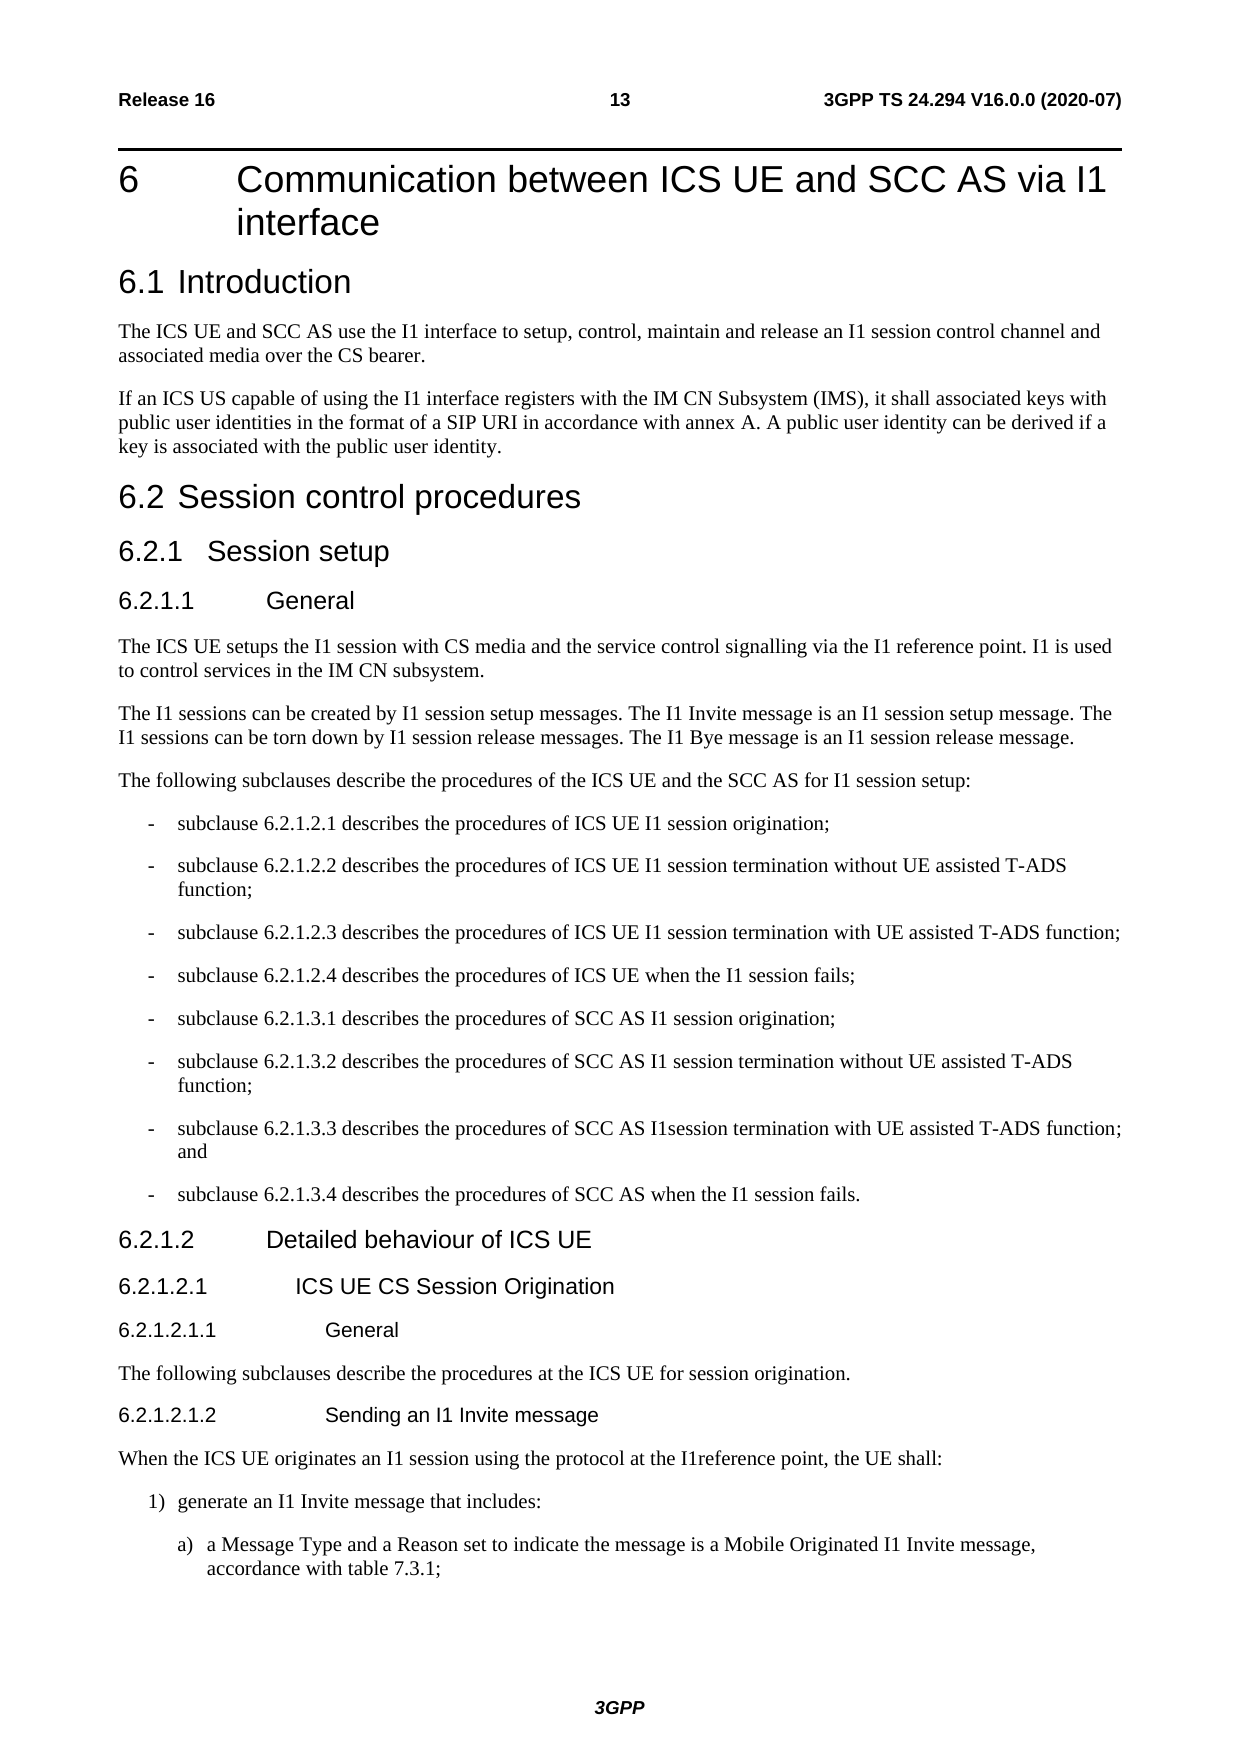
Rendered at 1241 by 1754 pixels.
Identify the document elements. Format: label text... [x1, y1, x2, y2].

text The following subclauses describe the procedures of the ICS UE and the SCC AS for I1 session setup: [118, 768, 1122, 792]
text a) a Message Type and a Reason set to indicate the message is a Mobile Originated I1 Invite message, accordance with table 7.3.1; [177, 1532, 1122, 1580]
text - subclause 6.2.1.2.4 describes the procedures of ICS UE when the I1 session fails; [148, 963, 1122, 987]
text - subclause 6.2.1.2.1 describes the procedures of ICS UE I1 session origination; [148, 810, 1122, 834]
text - subclause 6.2.1.3.1 describes the procedures of SCC AS I1 session origination; [148, 1006, 1122, 1030]
text The I1 sessions can be created by I1 session setup messages. The I1 Invite message is an I1 session setup message. The I1 sessions can be torn down by I1 session release messages. The I1 Bye message is an I1 session release message. [118, 701, 1122, 749]
text When the ICS UE originates an I1 session using the protocol at the I1reference point, the UE shall: [118, 1446, 1122, 1470]
subtitle 6.2.1.2.1 ICS UE CS Session Origination [118, 1273, 1122, 1299]
text - subclause 6.2.1.3.2 describes the procedures of SCC AS I1 session termination without UE assisted T-ADS function; [148, 1048, 1122, 1097]
subtitle 6.2.1.1 General [118, 586, 1122, 615]
subtitle 6.2.1.2 Detailed behaviour of ICS UE [118, 1225, 1122, 1254]
subtitle 6.2.1 Session setup [118, 534, 1122, 568]
text The following subclauses describe the procedures at the ICS UE for session origination. [118, 1360, 1122, 1384]
text 6.2.1.2.1.2 Sending an I1 Invite message [118, 1403, 1122, 1427]
text 1) generate an I1 Invite message that includes: [148, 1489, 1122, 1513]
text - subclause 6.2.1.2.2 describes the procedures of ICS UE I1 session termination without UE assisted T-ADS function; [148, 853, 1122, 901]
subtitle 6.1 Introduction [118, 262, 1122, 300]
text - subclause 6.2.1.3.3 describes the procedures of SCC AS I1session termination with UE assisted T-ADS function; and [148, 1115, 1122, 1163]
subtitle 6.2 Session control procedures [118, 477, 1122, 515]
text The ICS UE and SCC AS use the I1 interface to setup, control, maintain and release an I1 session control channel and associated media over the CS bearer. [118, 319, 1122, 367]
text 6.2.1.2.1.1 General [118, 1318, 1122, 1342]
text If an ICS US capable of using the I1 interface registers with the IM CN Subsystem (IMS), it shall associated keys with public user identities in the format of a SIP URI in accordance with annex A. A public user identity can be derived if a key is associated with the public user identity. [118, 386, 1122, 458]
subtitle 6 Communication between ICS UE and SCC AS via I1 interface [118, 151, 1122, 243]
text - subclause 6.2.1.3.4 describes the procedures of SCC AS when the I1 session fails. [148, 1182, 1122, 1206]
text The ICS UE setups the I1 session with CS media and the service control signalling via the I1 reference point. I1 is used to control services in the IM CN subsystem. [118, 634, 1122, 682]
text - subclause 6.2.1.2.3 describes the procedures of ICS UE I1 session termination with UE assisted T-ADS function; [148, 920, 1122, 944]
